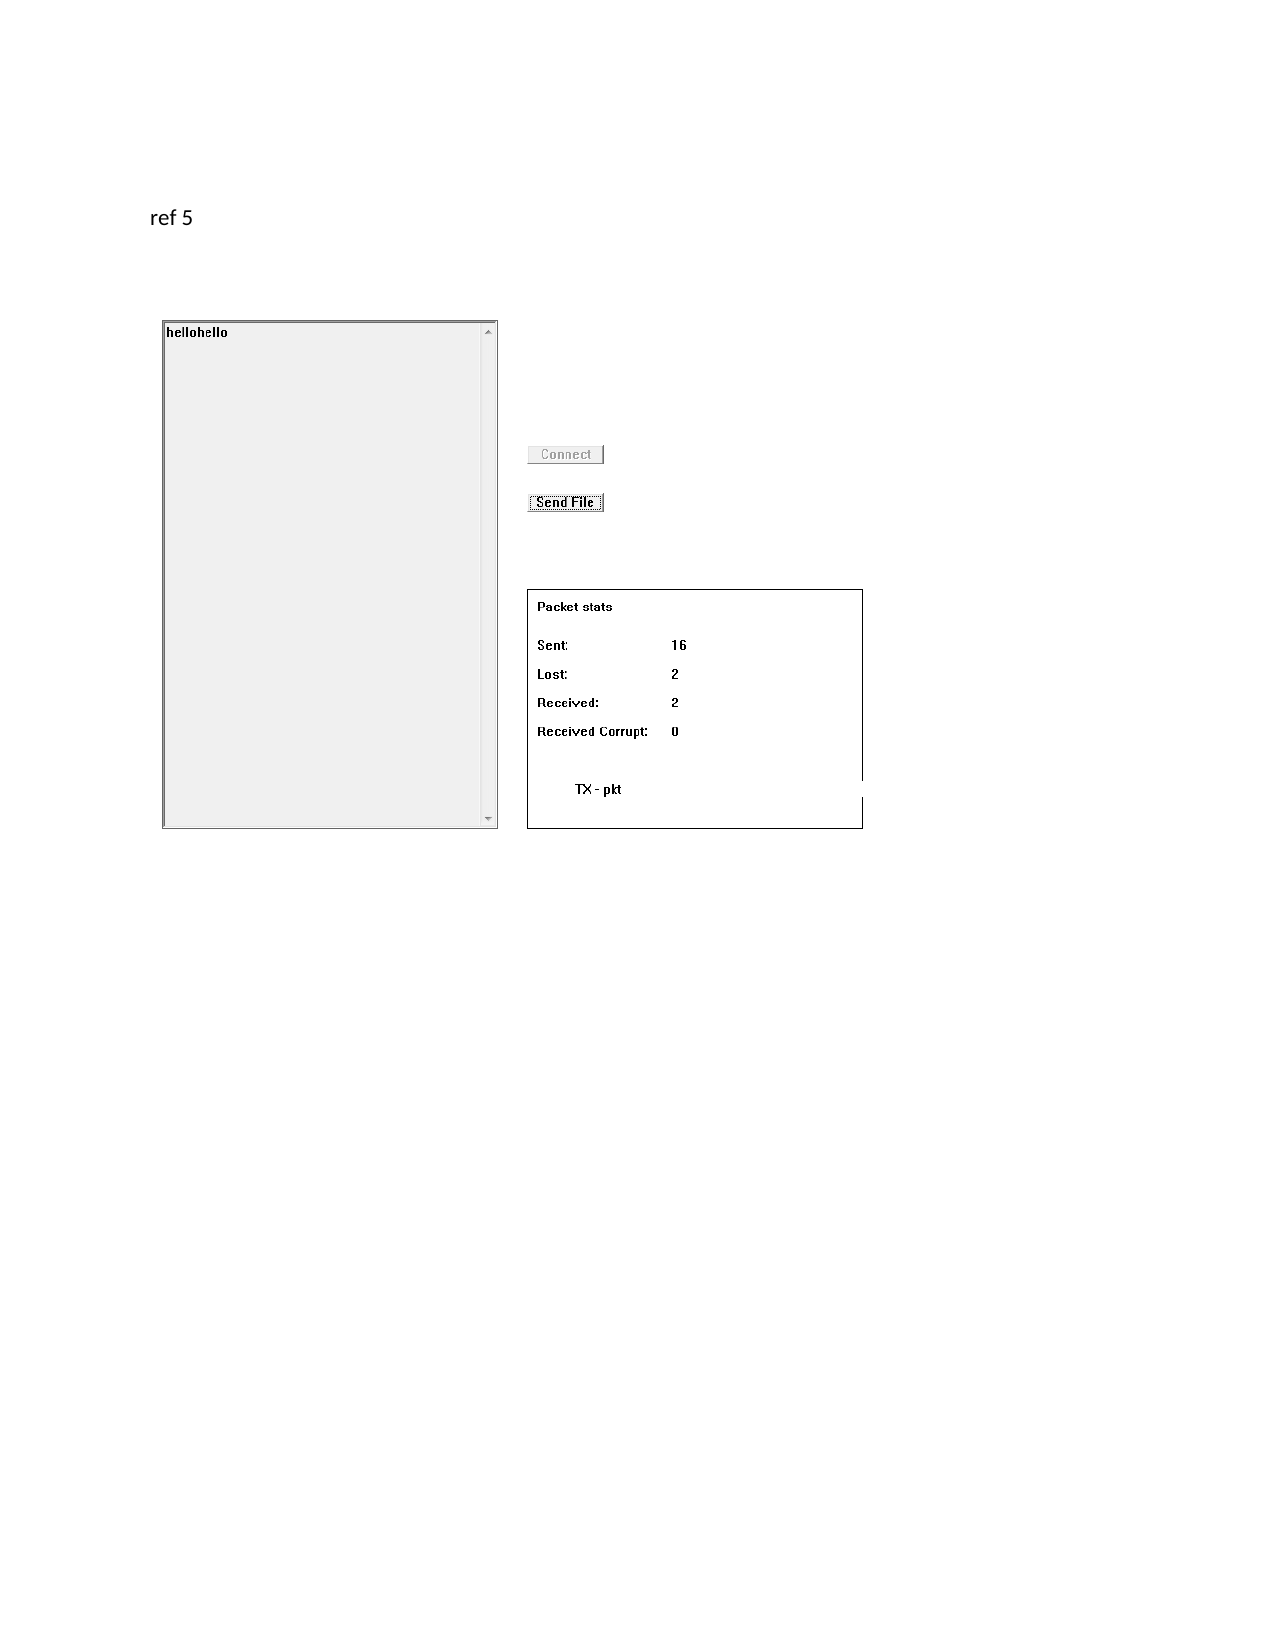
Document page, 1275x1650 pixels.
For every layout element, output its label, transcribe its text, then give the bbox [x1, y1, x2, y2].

text ref 5 [150, 203, 1125, 231]
picture [150, 309, 879, 833]
